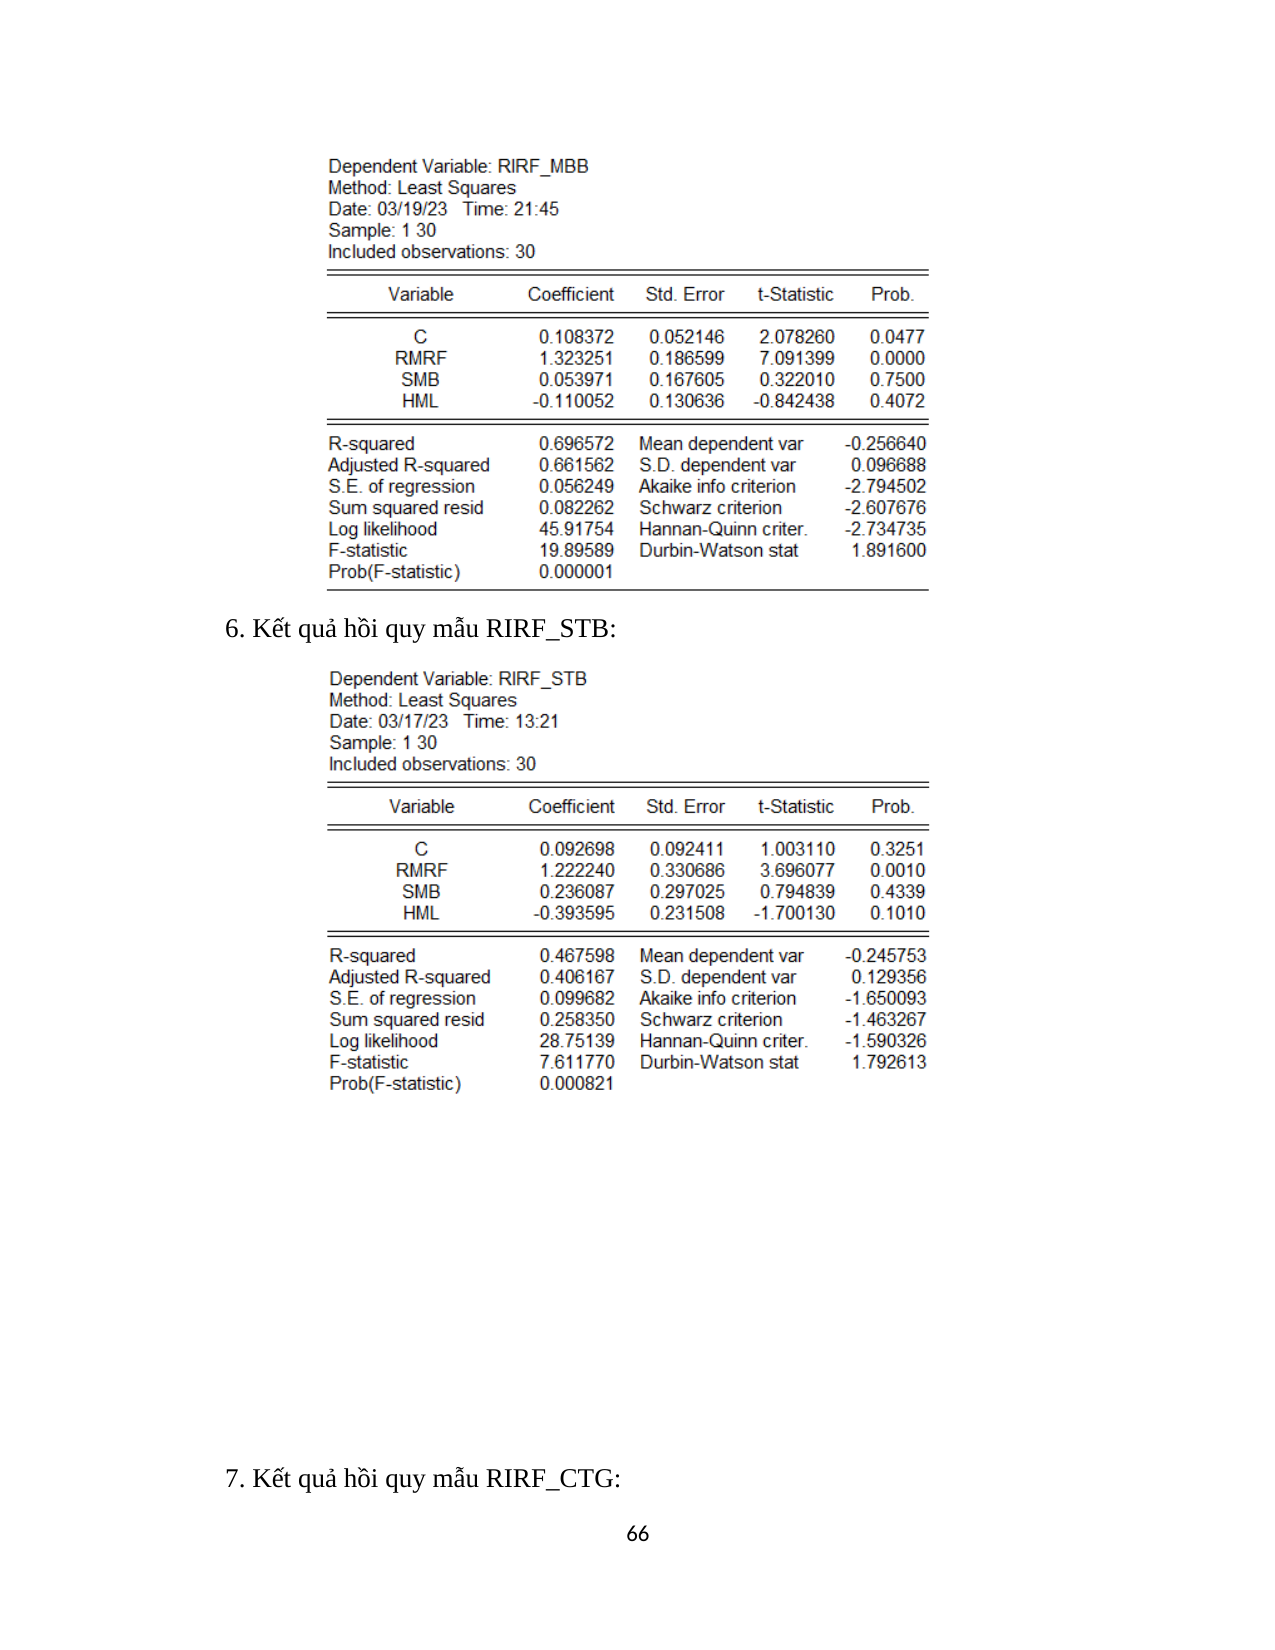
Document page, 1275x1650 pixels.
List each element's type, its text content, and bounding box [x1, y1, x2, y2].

picture [327, 664, 948, 1100]
text 6. Kết quả hồi quy mẫu RIRF_STB: [225, 612, 1125, 643]
picture [326, 150, 949, 592]
text 7. Kết quả hồi quy mẫu RIRF_CTG: [225, 1462, 1125, 1493]
